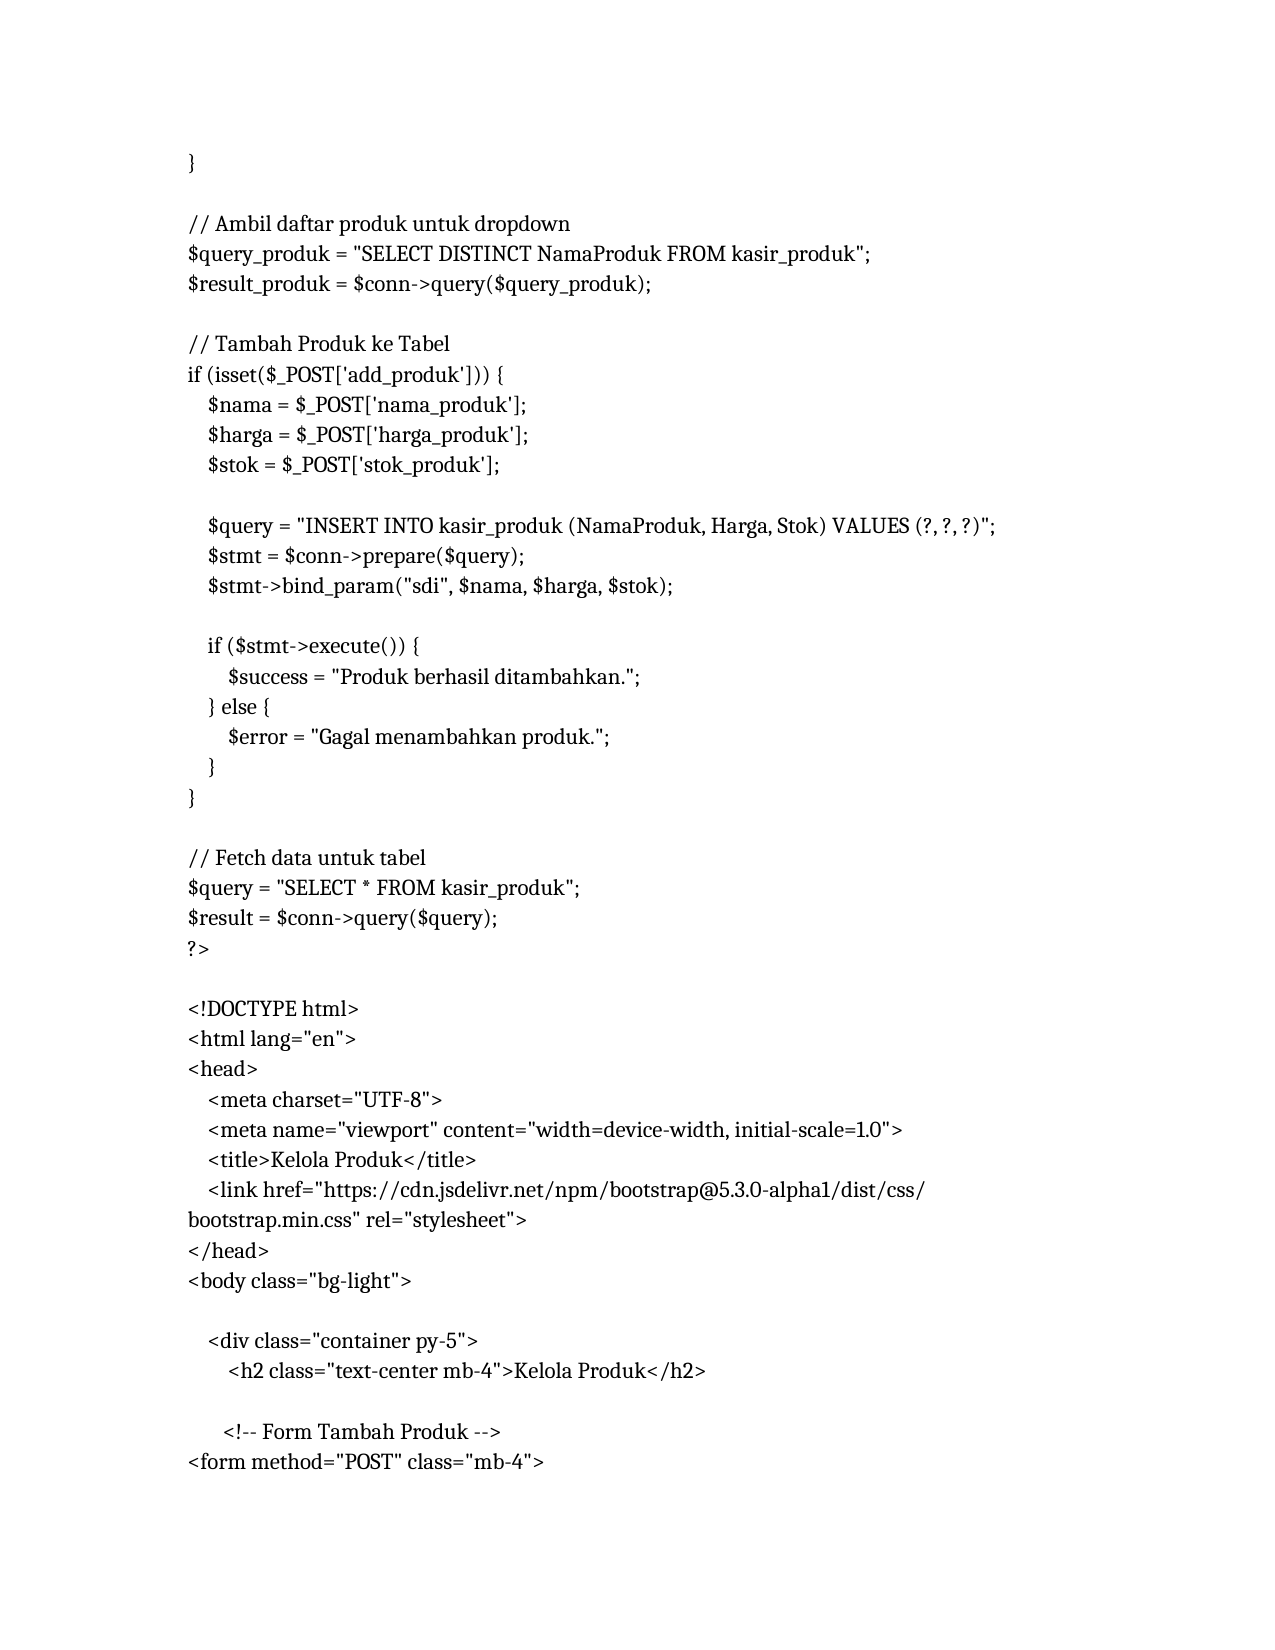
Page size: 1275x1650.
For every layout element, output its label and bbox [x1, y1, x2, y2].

text [187, 150, 1087, 1475]
